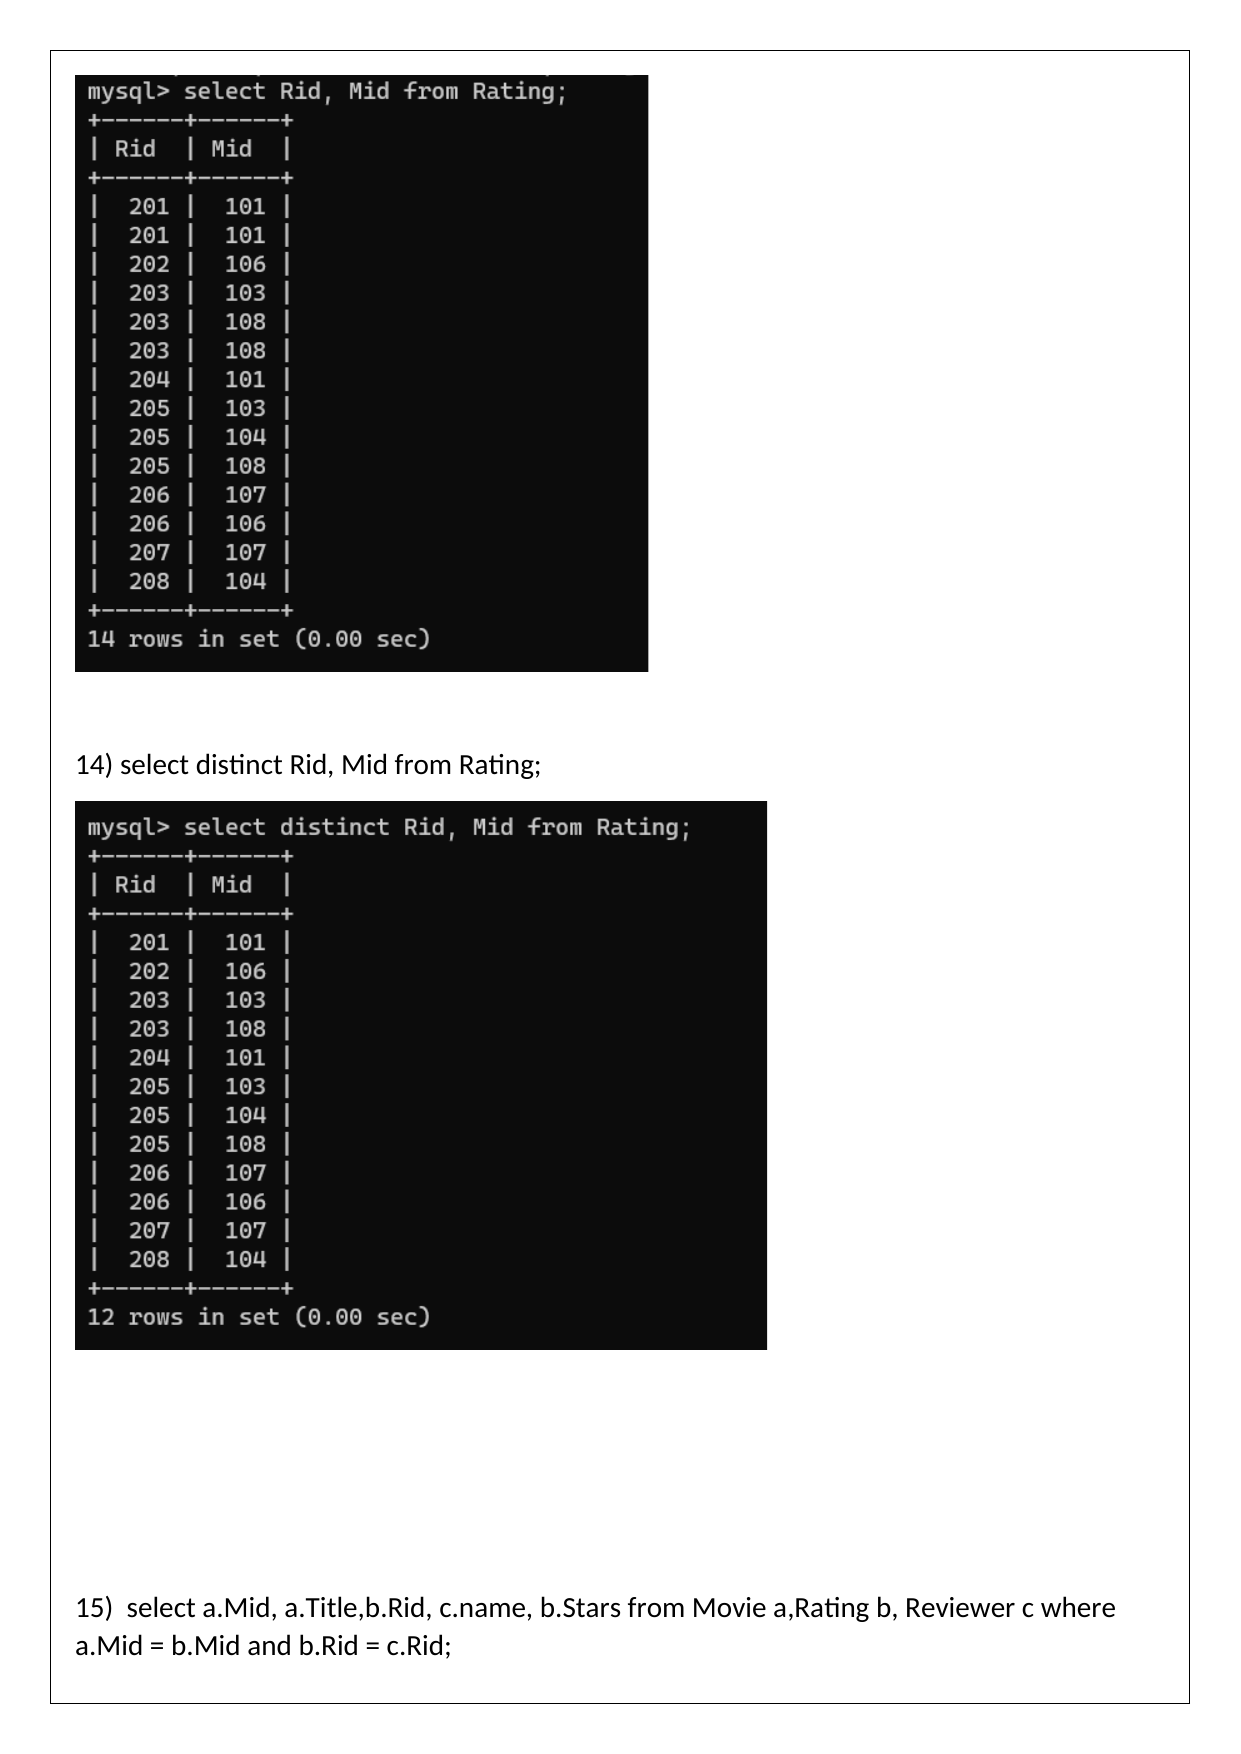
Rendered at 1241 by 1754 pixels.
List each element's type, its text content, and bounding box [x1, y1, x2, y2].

text 14) select distinct Rid, Mid from Rating; [75, 746, 1165, 781]
picture [75, 801, 768, 1350]
picture [75, 75, 649, 672]
text 15) select a.Mid, a.Title,b.Rid, c.name, b.Stars from Movie a,Rating b, Reviewer c where a.Mid = b.Mid and b.Rid = c.Rid; [75, 1589, 1165, 1663]
